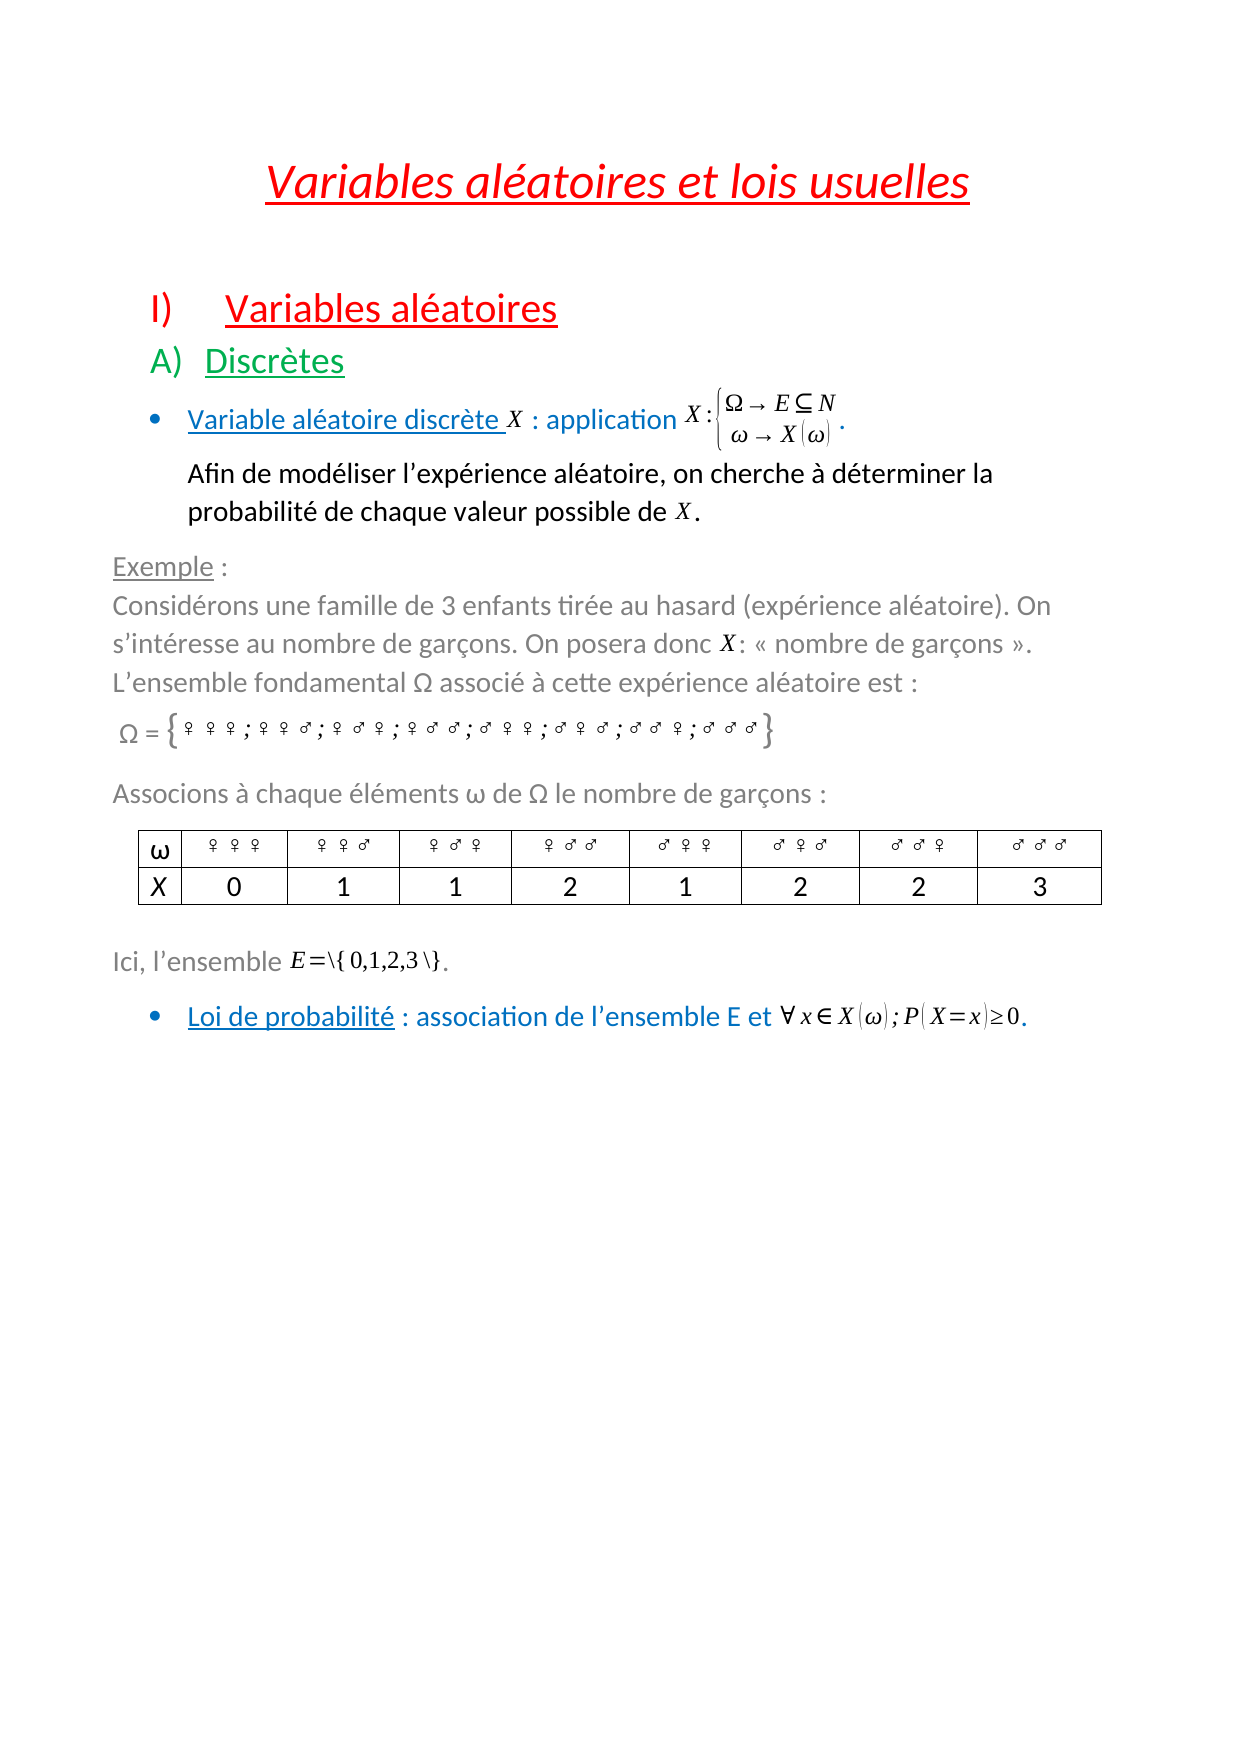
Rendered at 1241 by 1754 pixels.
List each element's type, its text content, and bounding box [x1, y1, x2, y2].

table_header [630, 831, 741, 867]
table_header [400, 831, 511, 867]
table_cell 2 [742, 868, 859, 903]
table_header [512, 831, 629, 867]
list Variables aléatoires [150, 282, 1128, 333]
list Loi de probabilité : association de l’ensemble E et . [150, 998, 1128, 1034]
table_header [742, 831, 859, 867]
table_cell 1 [400, 868, 511, 903]
list Discrètes [150, 337, 1128, 383]
text Associons à chaque éléments ω de Ω le nombre de garçons : [112, 775, 1128, 811]
list Variable aléatoire discrète : application . [150, 386, 1128, 452]
table_cell X [139, 868, 181, 903]
table_header [182, 831, 287, 867]
table_cell 2 [512, 868, 629, 903]
table_header [860, 831, 977, 867]
list Afin de modéliser l’expérience aléatoire, on cherche à déterminer la probabilité de chaque valeur possible de . [187, 455, 1128, 529]
table_cell 0 [182, 868, 287, 903]
table_header [288, 831, 399, 867]
table_cell 1 [288, 868, 399, 903]
text Variables aléatoires et lois usuelles [112, 150, 1128, 211]
table_cell 1 [630, 868, 741, 903]
table_cell 2 [860, 868, 977, 903]
text Ici, l’ensemble . [112, 904, 1128, 978]
text Exemple : Considérons une famille de 3 enfants tirée au hasard (expérience aléatoire). On s’intéresse au nombre de garçons. On posera donc : « nombre de garçons ». L’ensemble fondamental Ω associé à cette expérience aléatoire est : Ω = {} [112, 548, 1128, 754]
table_header ω [139, 831, 181, 867]
table_header [978, 831, 1101, 867]
table_cell 3 [978, 868, 1101, 903]
